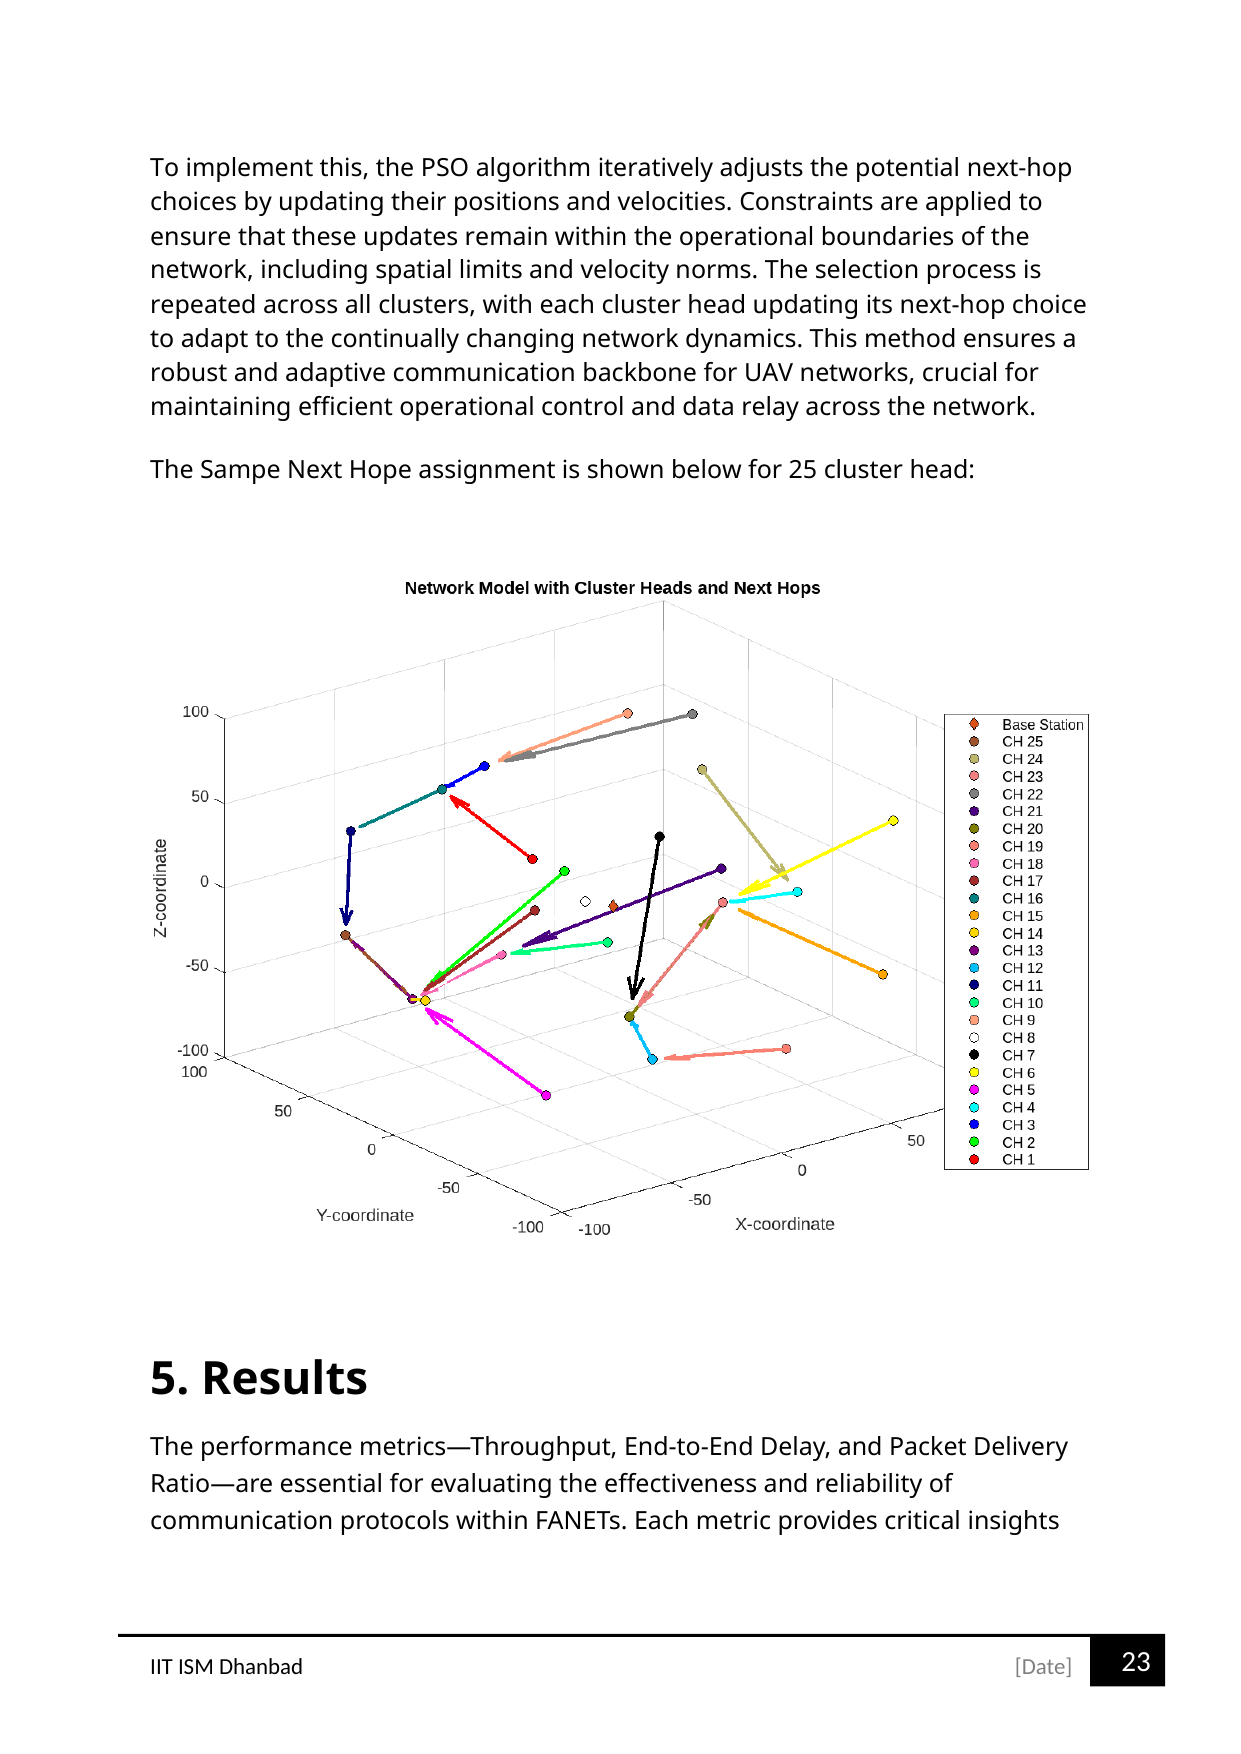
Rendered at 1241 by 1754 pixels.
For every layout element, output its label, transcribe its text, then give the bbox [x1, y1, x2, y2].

text The Sampe Next Hope assignment is shown below for 25 cluster head: [150, 452, 1090, 486]
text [150, 1429, 1090, 1537]
text To implement this, the PSO algorithm iteratively adjusts the potential next-hop choices by updating their positions and velocities. Constraints are applied to ensure that these updates remain within the operational boundaries of the network, including spatial limits and velocity norms. The selection process is repeated across all clusters, with each cluster head updating its next-hop choice to adapt to the continually changing network dynamics. This method ensures a robust and adaptive communication backbone for UAV networks, crucial for maintaining efficient operational control and data relay across the network. [150, 150, 1090, 422]
text 5. Results [150, 1345, 1090, 1407]
picture [150, 578, 1091, 1237]
